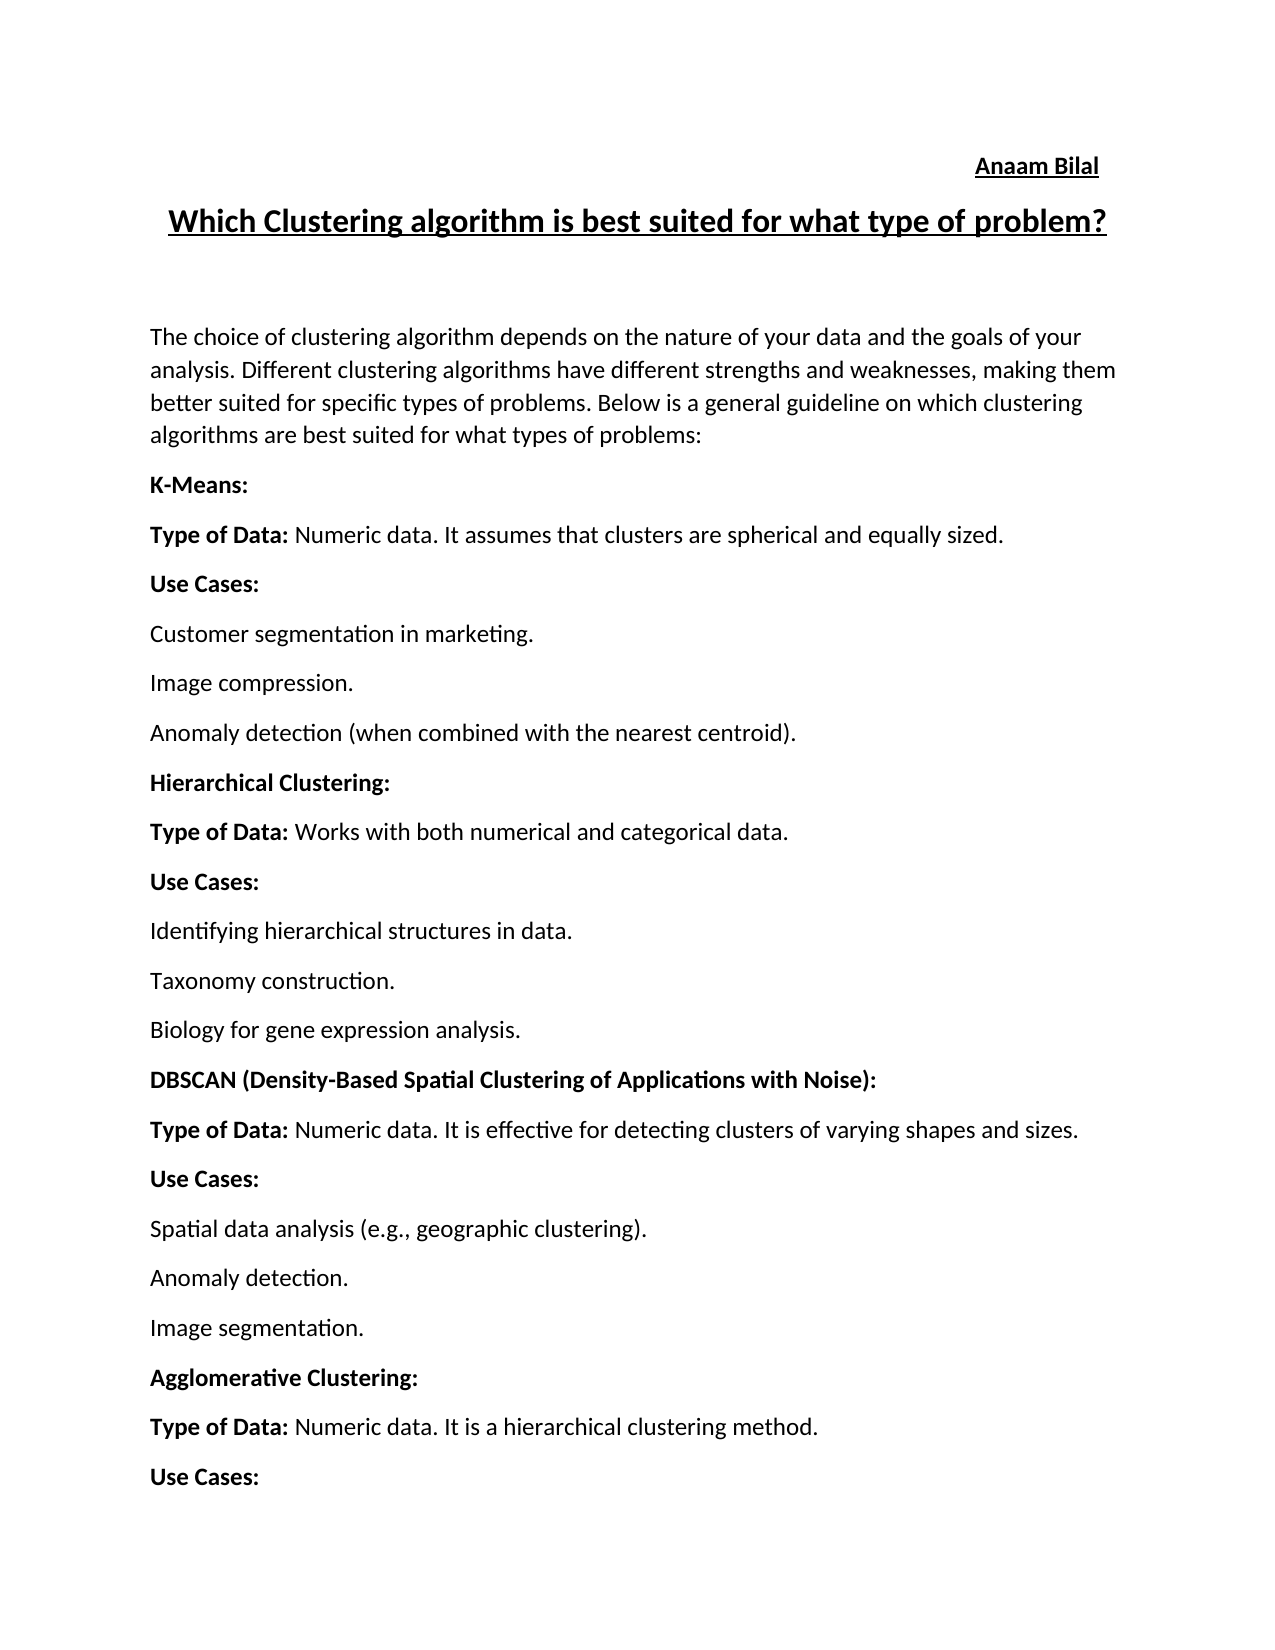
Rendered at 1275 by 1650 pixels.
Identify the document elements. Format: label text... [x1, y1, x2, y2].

text Type of Data: Numeric data. It assumes that clusters are spherical and equally sized. [150, 519, 1125, 549]
text DBSCAN (Density-Based Spatial Clustering of Applications with Noise): [150, 1064, 1125, 1095]
text The choice of clustering algorithm depends on the nature of your data and the goals of your analysis. Different clustering algorithms have different strengths and weaknesses, making them better suited for specific types of problems. Below is a general guideline on which clustering algorithms are best suited for what types of problems: [150, 321, 1125, 450]
text Anomaly detection (when combined with the nearest centroid). [150, 717, 1125, 748]
text Agglomerative Clustering: [150, 1362, 1125, 1392]
text Biology for gene expression analysis. [150, 1014, 1125, 1045]
text Which Clustering algorithm is best suited for what type of problem? [150, 199, 1125, 240]
text Type of Data: Numeric data. It is a hierarchical clustering method. [150, 1411, 1125, 1442]
text Use Cases: [150, 1461, 1125, 1491]
text Type of Data: Numeric data. It is effective for detecting clusters of varying shapes and sizes. [150, 1114, 1125, 1144]
text Image segmentation. [150, 1312, 1125, 1343]
text K-Means: [150, 469, 1125, 500]
text Anaam Bilal [975, 150, 1125, 181]
text Use Cases: [150, 1163, 1125, 1194]
text Hierarchical Clustering: [150, 767, 1125, 797]
text Use Cases: [150, 568, 1125, 599]
text Anomaly detection. [150, 1262, 1125, 1293]
text Spatial data analysis (e.g., geographic clustering). [150, 1213, 1125, 1243]
text Identifying hierarchical structures in data. [150, 915, 1125, 946]
text Type of Data: Works with both numerical and categorical data. [150, 816, 1125, 847]
text Taxonomy construction. [150, 965, 1125, 996]
text Use Cases: [150, 866, 1125, 896]
text Image compression. [150, 667, 1125, 698]
text Customer segmentation in marketing. [150, 618, 1125, 648]
